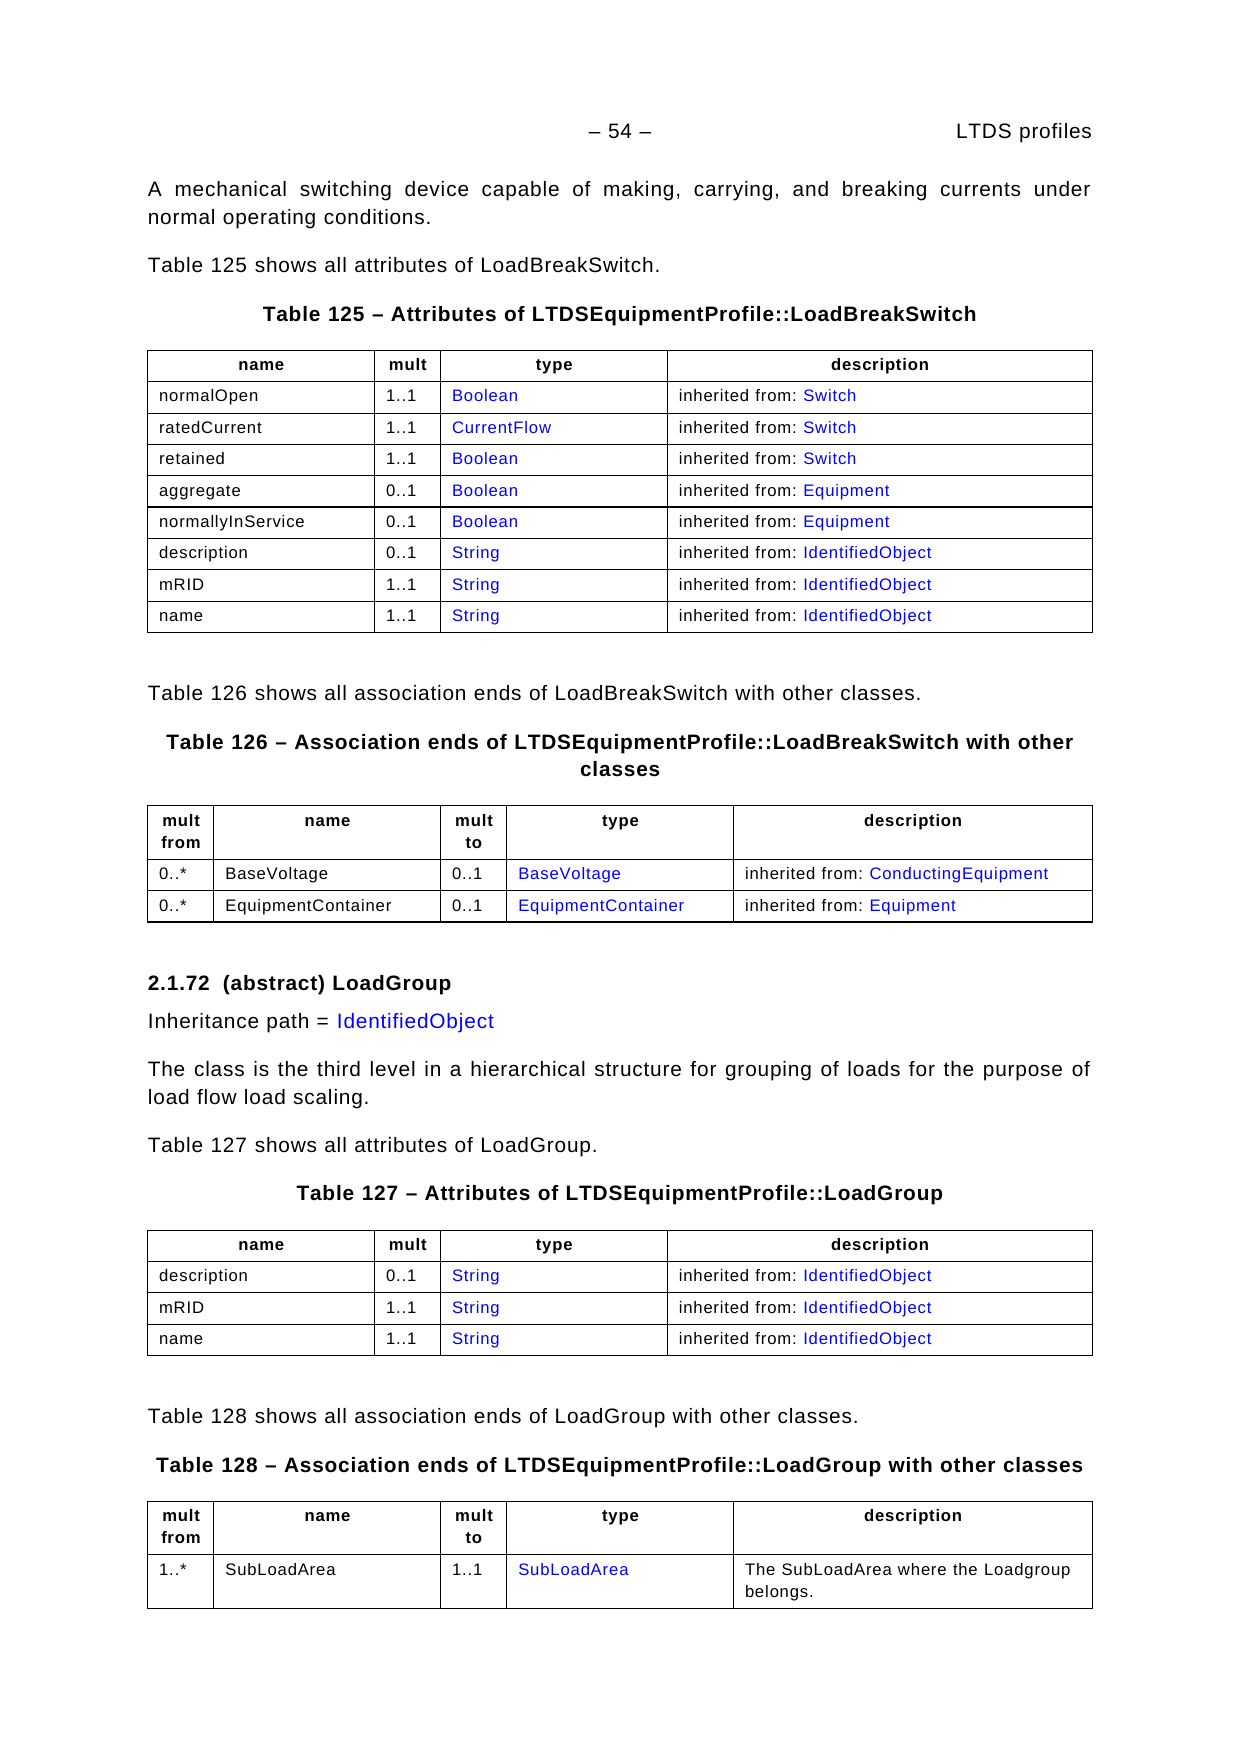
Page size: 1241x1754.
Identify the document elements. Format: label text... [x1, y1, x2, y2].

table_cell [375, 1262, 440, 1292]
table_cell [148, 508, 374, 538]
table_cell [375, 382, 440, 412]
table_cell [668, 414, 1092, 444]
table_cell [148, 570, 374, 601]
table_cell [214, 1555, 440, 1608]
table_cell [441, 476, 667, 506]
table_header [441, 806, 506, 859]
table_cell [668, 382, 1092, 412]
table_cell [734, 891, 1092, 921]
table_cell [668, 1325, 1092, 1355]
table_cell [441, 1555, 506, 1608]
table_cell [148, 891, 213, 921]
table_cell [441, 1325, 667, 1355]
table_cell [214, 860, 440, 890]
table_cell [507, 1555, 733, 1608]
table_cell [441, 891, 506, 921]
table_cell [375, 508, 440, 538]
text Table 128 shows all association ends of LoadGroup with other classes. [148, 1404, 1092, 1428]
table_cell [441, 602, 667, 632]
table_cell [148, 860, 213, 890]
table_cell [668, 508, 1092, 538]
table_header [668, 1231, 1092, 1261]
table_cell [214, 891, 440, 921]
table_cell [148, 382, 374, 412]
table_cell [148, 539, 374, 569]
title Table 128 – Association ends of LTDSEquipmentProfile::LoadGroup with other classes [148, 1453, 1092, 1477]
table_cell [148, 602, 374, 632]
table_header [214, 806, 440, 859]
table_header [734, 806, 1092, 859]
title Table 127 – Attributes of LTDSEquipmentProfile::LoadGroup [148, 1181, 1092, 1205]
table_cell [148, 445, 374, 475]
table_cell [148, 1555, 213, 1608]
text A mechanical switching device capable of making, carrying, and breaking currents under normal operating conditions. [148, 177, 1092, 229]
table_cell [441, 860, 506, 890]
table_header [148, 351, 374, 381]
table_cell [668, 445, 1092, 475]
title Table 126 – Association ends of LTDSEquipmentProfile::LoadBreakSwitch with other classes [148, 729, 1092, 781]
text Inheritance path = IdentifiedObject [148, 1009, 1092, 1033]
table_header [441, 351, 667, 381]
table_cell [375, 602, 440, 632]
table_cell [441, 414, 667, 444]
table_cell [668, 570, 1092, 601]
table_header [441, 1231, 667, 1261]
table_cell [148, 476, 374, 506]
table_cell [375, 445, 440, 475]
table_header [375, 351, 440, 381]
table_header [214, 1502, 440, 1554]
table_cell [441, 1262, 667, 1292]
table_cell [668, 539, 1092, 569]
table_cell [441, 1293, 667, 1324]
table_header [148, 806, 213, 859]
text Table 126 shows all association ends of LoadBreakSwitch with other classes. [148, 681, 1092, 705]
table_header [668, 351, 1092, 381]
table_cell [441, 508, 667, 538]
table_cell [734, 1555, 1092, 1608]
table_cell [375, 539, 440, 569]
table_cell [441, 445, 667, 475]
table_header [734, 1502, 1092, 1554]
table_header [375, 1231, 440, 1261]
subtitle (abstract) LoadGroup [148, 971, 1092, 995]
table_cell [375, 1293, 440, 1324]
title Table 125 – Attributes of LTDSEquipmentProfile::LoadBreakSwitch [148, 301, 1092, 325]
text Table 125 shows all attributes of LoadBreakSwitch. [148, 253, 1092, 277]
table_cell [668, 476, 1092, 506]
text The class is the third level in a hierarchical structure for grouping of loads for the purpose of load flow load scaling. [148, 1057, 1092, 1108]
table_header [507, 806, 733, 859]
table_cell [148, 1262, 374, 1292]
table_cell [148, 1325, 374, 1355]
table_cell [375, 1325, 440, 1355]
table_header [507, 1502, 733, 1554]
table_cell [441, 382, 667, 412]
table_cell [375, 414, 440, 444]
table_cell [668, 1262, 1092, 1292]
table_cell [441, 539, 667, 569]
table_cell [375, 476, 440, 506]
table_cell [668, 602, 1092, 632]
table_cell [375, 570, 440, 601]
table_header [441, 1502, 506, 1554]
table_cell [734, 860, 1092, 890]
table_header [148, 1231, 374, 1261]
text Table 127 shows all attributes of LoadGroup. [148, 1133, 1092, 1157]
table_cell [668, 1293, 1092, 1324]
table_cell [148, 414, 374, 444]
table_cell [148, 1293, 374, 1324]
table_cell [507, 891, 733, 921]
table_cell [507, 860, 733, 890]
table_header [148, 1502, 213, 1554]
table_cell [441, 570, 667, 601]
